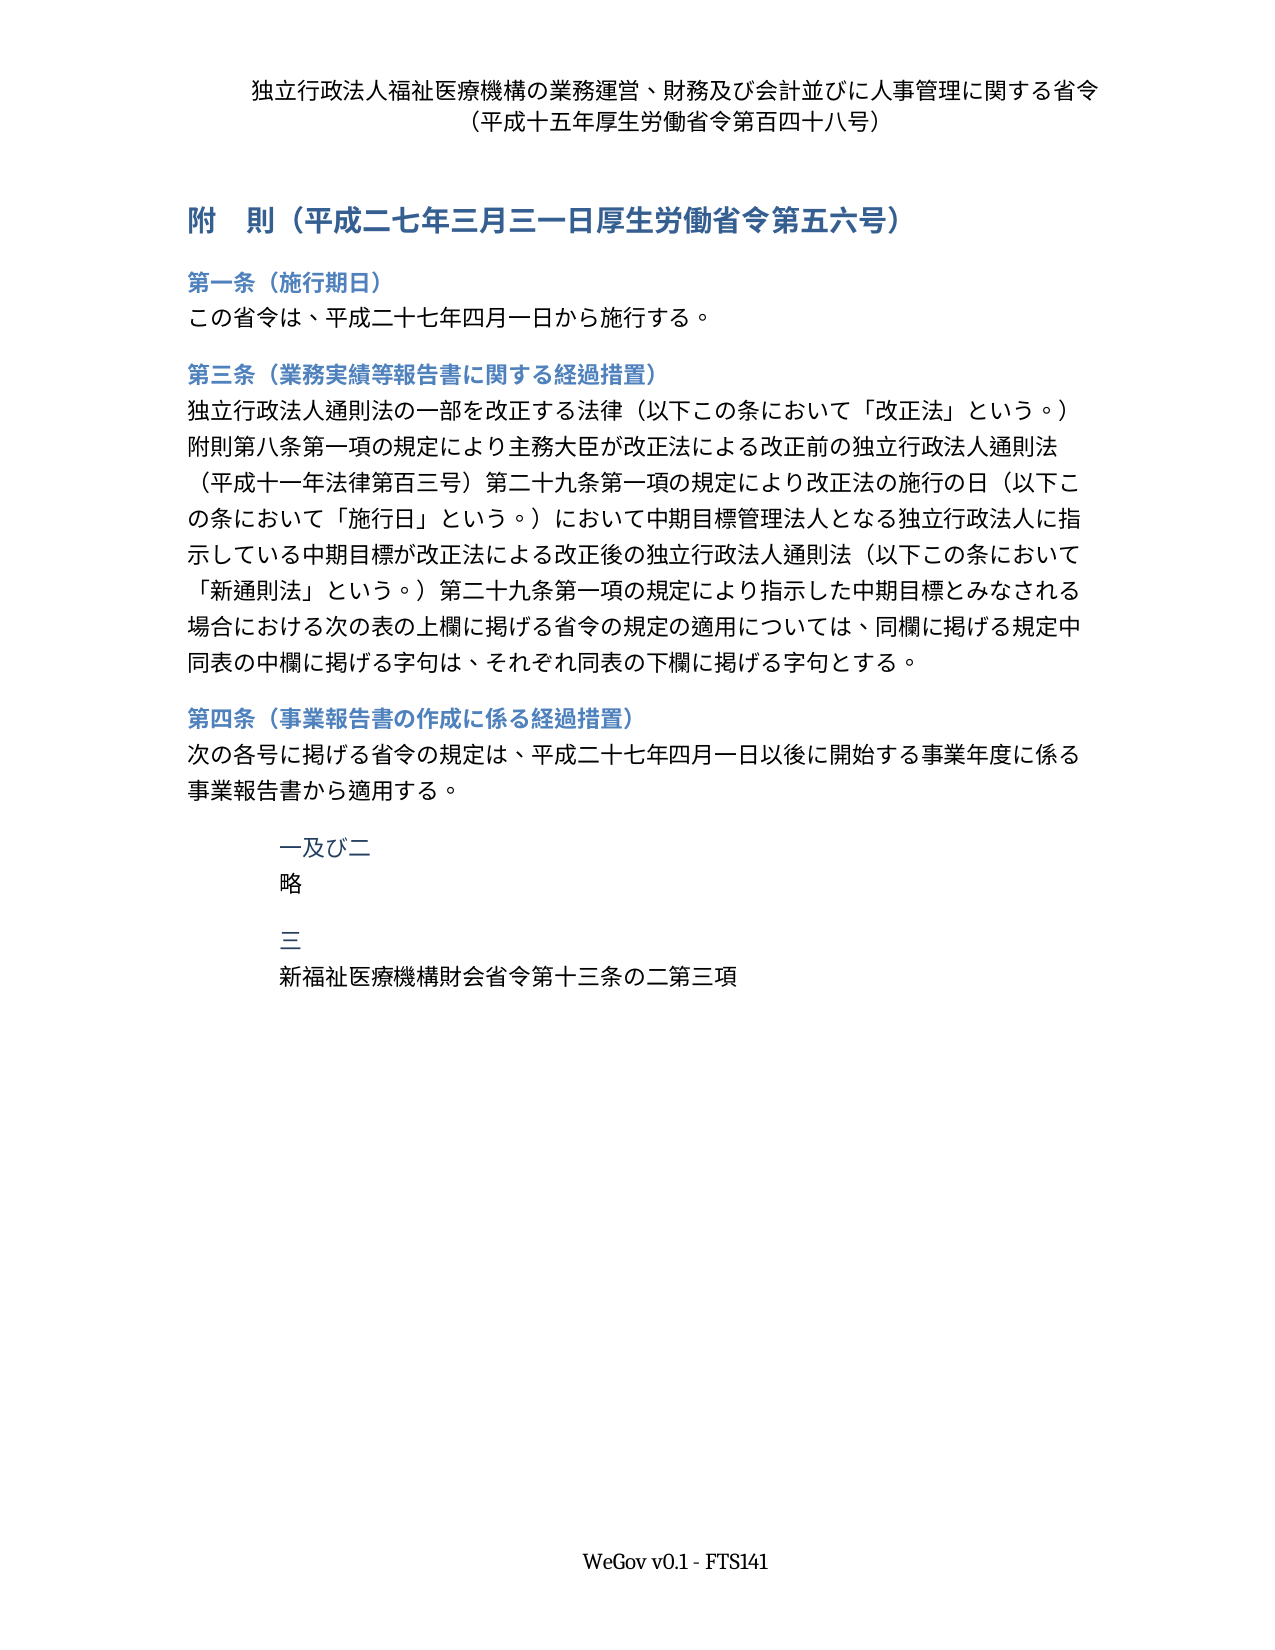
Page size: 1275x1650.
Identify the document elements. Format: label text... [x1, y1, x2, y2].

subtitle 附 則（平成二七年三月三一日厚生労働省令第五六号） [187, 200, 1087, 240]
text 独立行政法人通則法の一部を改正する法律（以下この条において「改正法」という。）附則第八条第一項の規定により主務大臣が改正法による改正前の独立行政法人通則法（平成十一年法律第百三号）第二十九条第一項の規定により改正法の施行の日（以下この条において「施行日」という。）において中期目標管理法人となる独立行政法人に指示している中期目標が改正法による改正後の独立行政法人通則法（以下この条において「新通則法」という。）第二十九条第一項の規定により指示した中期目標とみなされる場合における次の表の上欄に掲げる省令の規定の適用については、同欄に掲げる規定中同表の中欄に掲げる字句は、それぞれ同表の下欄に掲げる字句とする。 [187, 395, 1087, 678]
subtitle 一及び二 [279, 832, 1087, 863]
subtitle 三 [279, 925, 1087, 956]
text 次の各号に掲げる省令の規定は、平成二十七年四月一日以後に開始する事業年度に係る事業報告書から適用する。 [187, 739, 1087, 807]
text この省令は、平成二十七年四月一日から施行する。 [187, 302, 1087, 334]
subtitle 第四条（事業報告書の作成に係る経過措置） [187, 703, 1087, 735]
text 略 [279, 868, 1087, 899]
text 新福祉医療機構財会省令第十三条の二第三項 [279, 961, 1087, 992]
subtitle 第三条（業務実績等報告書に関する経過措置） [187, 359, 1087, 390]
subtitle 第一条（施行期日） [187, 266, 1087, 298]
